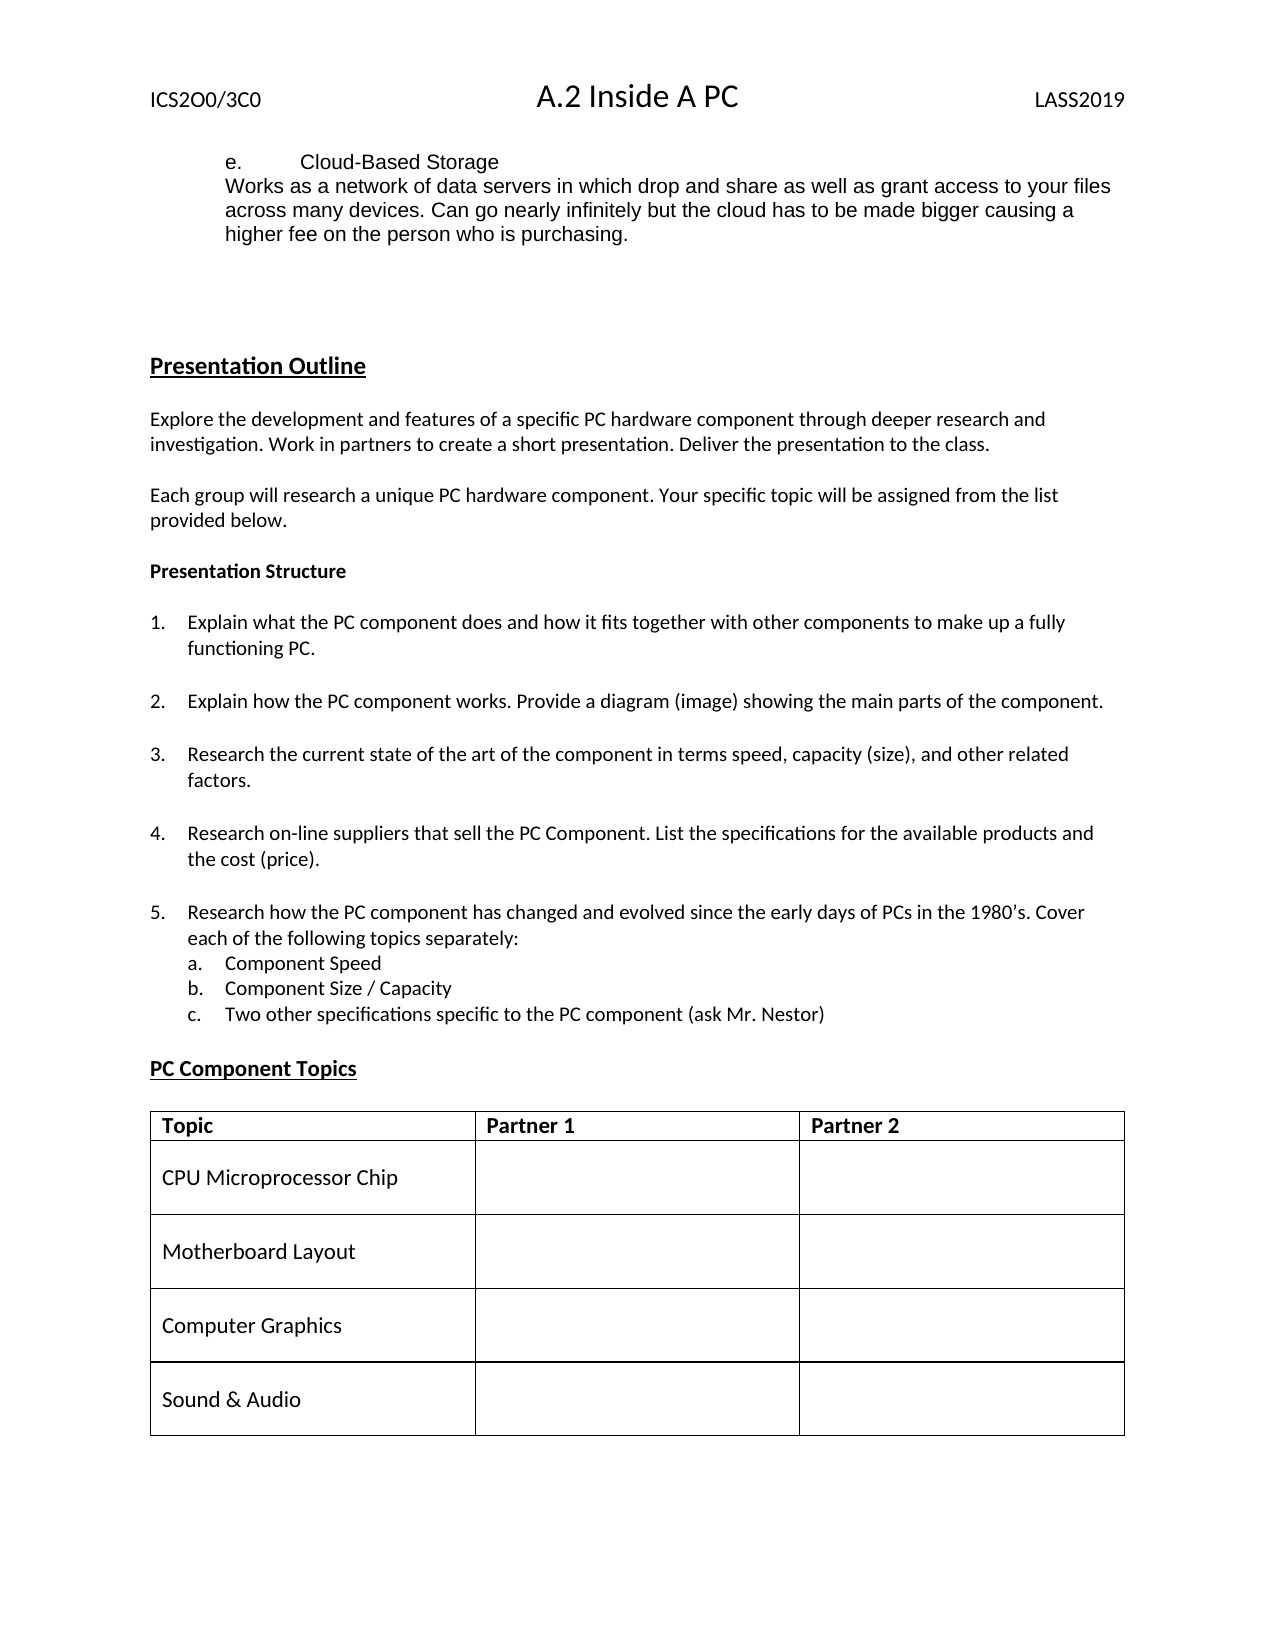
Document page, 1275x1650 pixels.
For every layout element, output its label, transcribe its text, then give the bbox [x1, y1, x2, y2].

table_cell [800, 1141, 1124, 1213]
table_header Partner 1 [476, 1112, 799, 1139]
list Research on-line suppliers that sell the PC Component. List the specifications for the available products and the cost (price). [150, 821, 1125, 899]
table_cell Computer Graphics [151, 1289, 475, 1361]
table_header Topic [151, 1112, 475, 1139]
table_cell [476, 1363, 799, 1435]
list Research how the PC component has changed and evolved since the early days of PCs in the 1980’s. Cover each of the following topics separately: [150, 899, 1125, 950]
table_cell [800, 1215, 1124, 1287]
table_cell Sound & Audio [151, 1363, 475, 1435]
text Explore the development and features of a specific PC hardware component through deeper research and investigation. Work in partners to create a short presentation. Deliver the presentation to the class. [150, 406, 1125, 457]
table_header Partner 2 [800, 1112, 1124, 1139]
table_cell Motherboard Layout [151, 1215, 475, 1287]
list Explain how the PC component works. Provide a diagram (image) showing the main parts of the component. [150, 688, 1125, 742]
table_cell [800, 1363, 1124, 1435]
list Two other specifications specific to the PC component (ask Mr. Nestor) [187, 1001, 1125, 1054]
table_cell [476, 1215, 799, 1287]
table_cell CPU Microprocessor Chip [151, 1141, 475, 1213]
table_cell [800, 1289, 1124, 1361]
text Presentation Outline [150, 350, 1125, 381]
list Explain what the PC component does and how it fits together with other components to make up a fully functioning PC. [150, 609, 1125, 688]
list Research the current state of the art of the component in terms speed, capacity (size), and other related factors. [150, 742, 1125, 821]
text Presentation Structure [150, 558, 1125, 584]
text e. Cloud-Based Storage [225, 150, 1125, 174]
text PC Component Topics [150, 1054, 1125, 1082]
table_cell [476, 1289, 799, 1361]
list Component Speed [187, 950, 1125, 976]
table_cell [476, 1141, 799, 1213]
text Each group will research a unique PC hardware component. Your specific topic will be assigned from the list provided below. [150, 482, 1125, 533]
list Component Size / Capacity [187, 976, 1125, 1001]
text Works as a network of data servers in which drop and share as well as grant access to your files across many devices. Can go nearly infinitely but the cloud has to be made bigger causing a higher fee on the person who is purchasing. [225, 174, 1125, 246]
